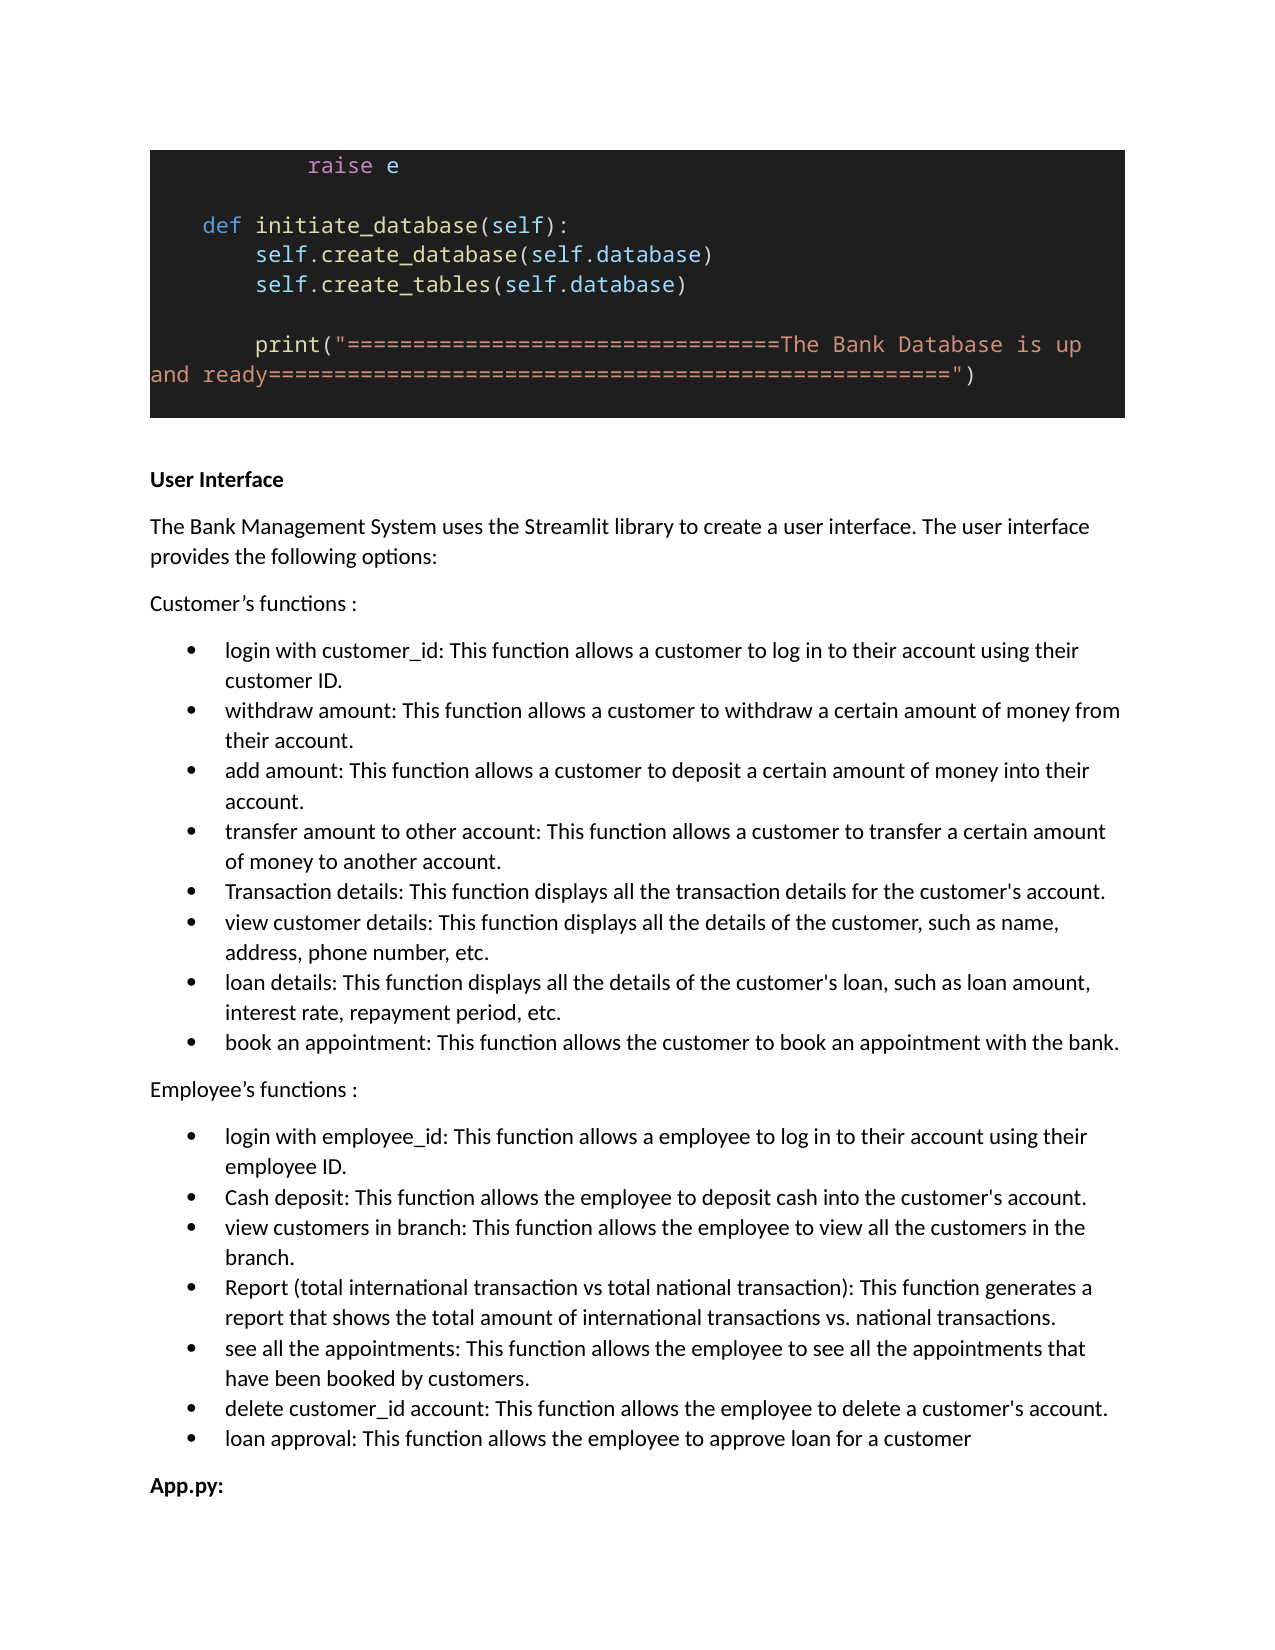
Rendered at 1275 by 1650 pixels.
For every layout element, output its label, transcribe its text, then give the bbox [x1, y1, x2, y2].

text print("=================================The Bank Database is up and ready====================================================") [150, 329, 1125, 388]
list loan details: This function displays all the details of the customer's loan, such as loan amount, interest rate, repayment period, etc. [187, 968, 1125, 1026]
list login with employee_id: This function allows a employee to log in to their account using their employee ID. [187, 1122, 1125, 1181]
list see all the appointments: This function allows the employee to see all the appointments that have been booked by customers. [187, 1334, 1125, 1392]
text def initiate_database(self): [150, 209, 1125, 239]
list Report (total international transaction vs total national transaction): This function generates a report that shows the total amount of international transactions vs. national transactions. [187, 1273, 1125, 1332]
text User Interface [150, 465, 1125, 493]
list loan approval: This function allows the employee to approve loan for a customer Top of Form [187, 1424, 1125, 1452]
text The Bank Management System uses the Streamlit library to create a user interface. The user interface provides the following options: [150, 512, 1125, 570]
text self.create_database(self.database) [150, 239, 1125, 269]
list view customers in branch: This function allows the employee to view all the customers in the branch. [187, 1213, 1125, 1271]
list login with customer_id: This function allows a customer to log in to their account using their customer ID. [187, 636, 1125, 694]
list book an appointment: This function allows the customer to book an appointment with the bank. [187, 1028, 1125, 1057]
list Cash deposit: This function allows the employee to deposit cash into the customer's account. [187, 1183, 1125, 1211]
list delete customer_id account: This function allows the employee to delete a customer's account. [187, 1394, 1125, 1422]
text self.create_tables(self.database) [150, 269, 1125, 299]
list view customer details: This function displays all the details of the customer, such as name, address, phone number, etc. [187, 908, 1125, 966]
list withdraw amount: This function allows a customer to withdraw a certain amount of money from their account. [187, 696, 1125, 754]
text raise e [150, 150, 1125, 180]
list Transaction details: This function displays all the transaction details for the customer's account. [187, 877, 1125, 906]
list add amount: This function allows a customer to deposit a certain amount of money into their account. [187, 757, 1125, 815]
list transfer amount to other account: This function allows a customer to transfer a certain amount of money to another account. [187, 817, 1125, 875]
text App.py: [150, 1471, 1125, 1499]
text Customer’s functions : [150, 589, 1125, 617]
text Employee’s functions : [150, 1075, 1125, 1103]
